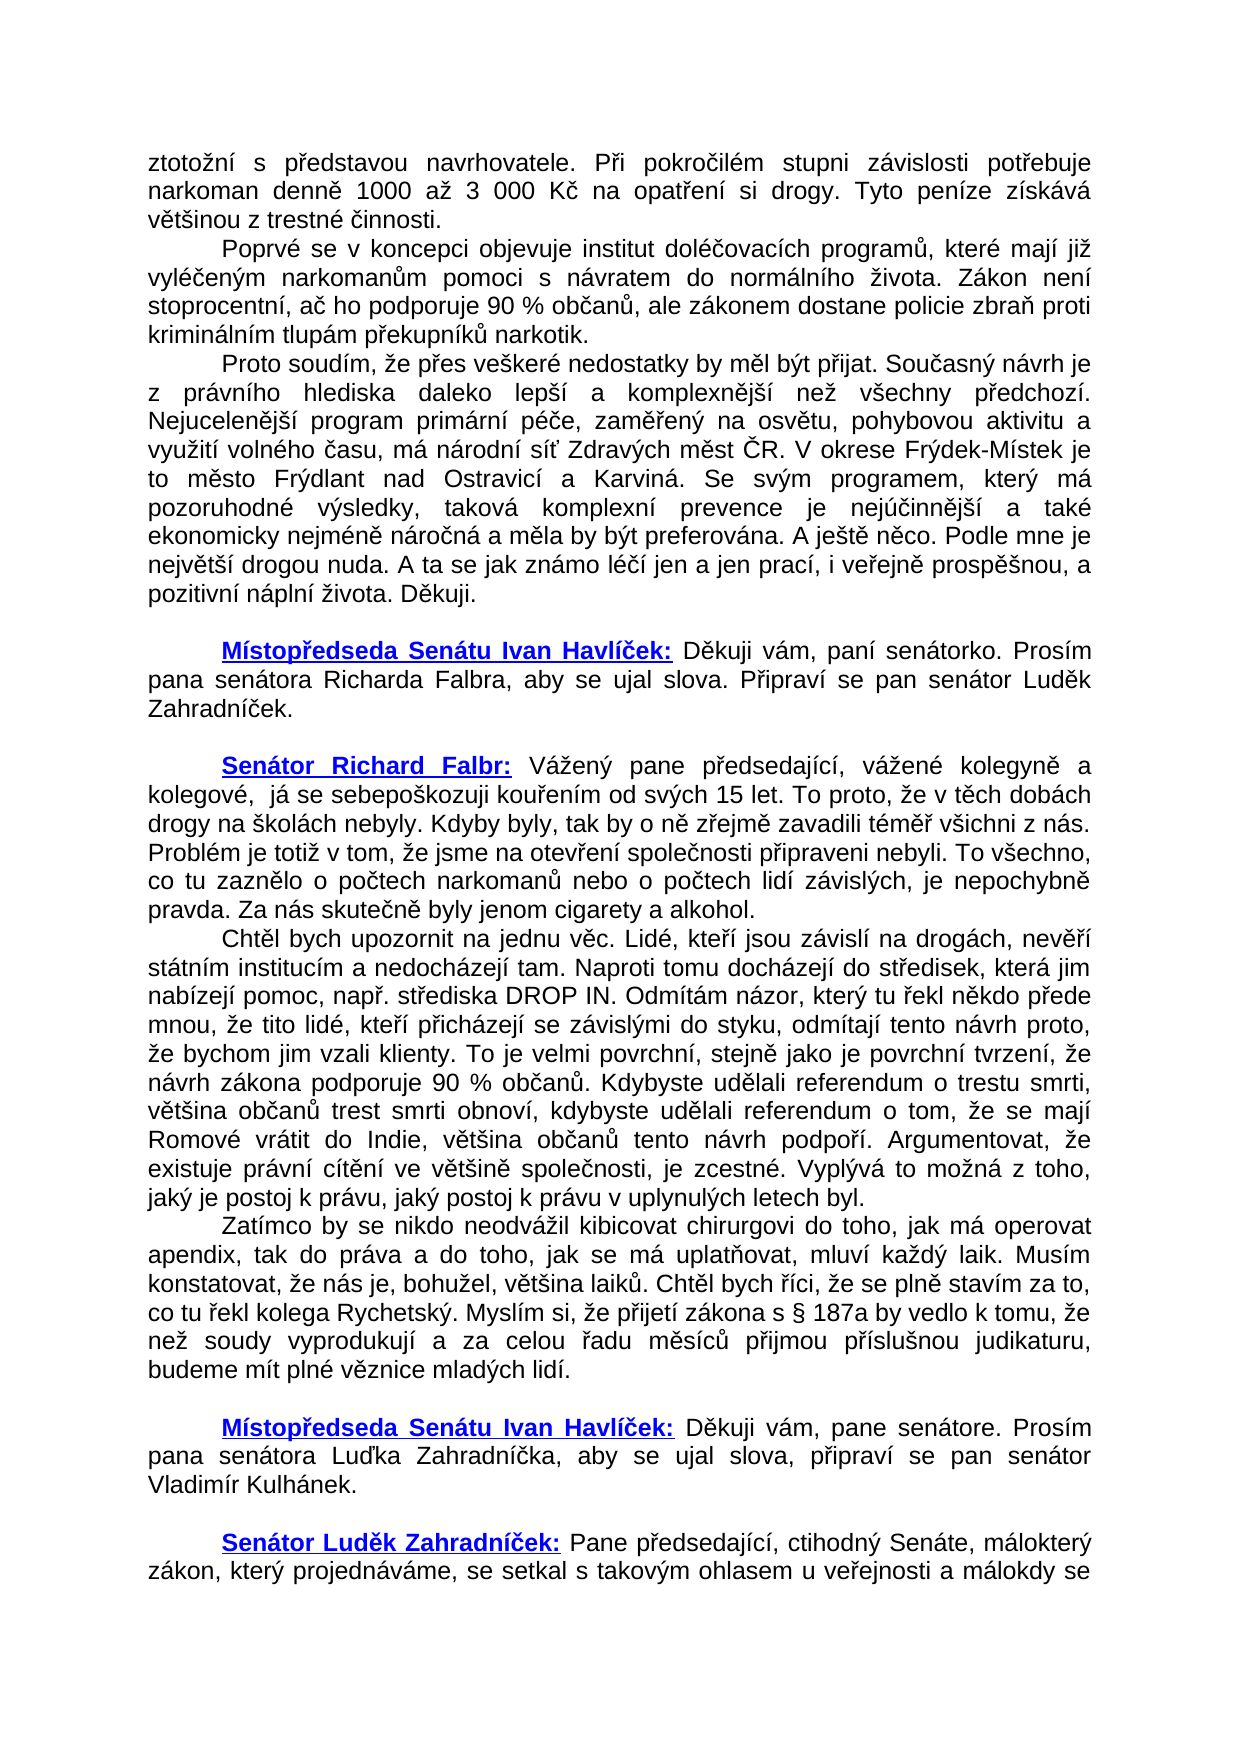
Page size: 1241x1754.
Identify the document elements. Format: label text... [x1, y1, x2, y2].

text Poprvé se v koncepci objevuje institut doléčovacích programů, které mají již vyléčeným narkomanům pomoci s návratem do normálního života. Zákon není stoprocentní, ač ho podporuje 90 % občanů, ale zákonem dostane policie zbraň proti kriminálním tlupám překupníků narkotik. [148, 234, 1093, 349]
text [148, 1528, 1093, 1585]
text Chtěl bych upozornit na jednu věc. Lidé, kteří jsou závislí na drogách, nevěří státním institucím a nedocházejí tam. Naproti tomu docházejí do středisek, která jim nabízejí pomoc, např. střediska DROP IN. Odmítám názor, který tu řekl někdo přede mnou, že tito lidé, kteří přicházejí se závislými do styku, odmítají tento návrh proto, že bychom jim vzali klienty. To je velmi povrchní, stejně jako je povrchní tvrzení, že návrh zákona podporuje 90 % občanů. Kdybyste udělali referendum o trestu smrti, většina občanů trest smrti obnoví, kdybyste udělali referendum o tom, že se mají Romové vrátit do Indie, většina občanů tento návrh podpoří. Argumentovat, že existuje právní cítění ve většině společnosti, je zcestné. Vyplývá to možná z toho, jaký je postoj k právu, jaký postoj k právu v uplynulých letech byl. [148, 924, 1093, 1211]
text Místopředseda Senátu Ivan Havlíček: Děkuji vám, pane senátore. Prosím pana senátora Luďka Zahradníčka, aby se ujal slova, připraví se pan senátor Vladimír Kulhánek. [148, 1413, 1093, 1499]
text Proto soudím, že přes veškeré nedostatky by měl být přijat. Současný návrh je z právního hlediska daleko lepší a komplexnější než všechny předchozí. Nejucelenější program primární péče, zaměřený na osvětu, pohybovou aktivitu a využití volného času, má národní síť Zdravých měst ČR. V okrese Frýdek-Místek je to město Frýdlant nad Ostravicí a Karviná. Se svým programem, který má pozoruhodné výsledky, taková komplexní prevence je nejúčinnější a také ekonomicky nejméně náročná a měla by být preferována. A ještě něco. Podle mne je největší drogou nuda. A ta se jak známo léčí jen a jen prací, i veřejně prospěšnou, a pozitivní náplní života. Děkuji. [148, 349, 1093, 608]
text Senátor Richard Falbr: Vážený pane předsedající, vážené kolegyně a kolegové, já se sebepoškozuji kouřením od svých 15 let. To proto, že v těch dobách drogy na školách nebyly. Kdyby byly, tak by o ně zřejmě zavadili téměř všichni z nás. Problém je totiž v tom, že jsme na otevření společnosti připraveni nebyli. To všechno, co tu zaznělo o počtech narkomanů nebo o počtech lidí závislých, je nepochybně pravda. Za nás skutečně byly jenom cigarety a alkohol. [148, 751, 1093, 924]
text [148, 148, 1093, 234]
text Místopředseda Senátu Ivan Havlíček: Děkuji vám, paní senátorko. Prosím pana senátora Richarda Falbra, aby se ujal slova. Připraví se pan senátor Luděk Zahradníček. [148, 636, 1093, 723]
text Zatímco by se nikdo neodvážil kibicovat chirurgovi do toho, jak má operovat apendix, tak do práva a do toho, jak se má uplatňovat, mluví každý laik. Musím konstatovat, že nás je, bohužel, většina laiků. Chtěl bych říci, že se plně stavím za to, co tu řekl kolega Rychetský. Myslím si, že přijetí zákona s § 187a by vedlo k tomu, že než soudy vyprodukují a za celou řadu měsíců přijmou příslušnou judikaturu, budeme mít plné věznice mladých lidí. [148, 1211, 1093, 1384]
